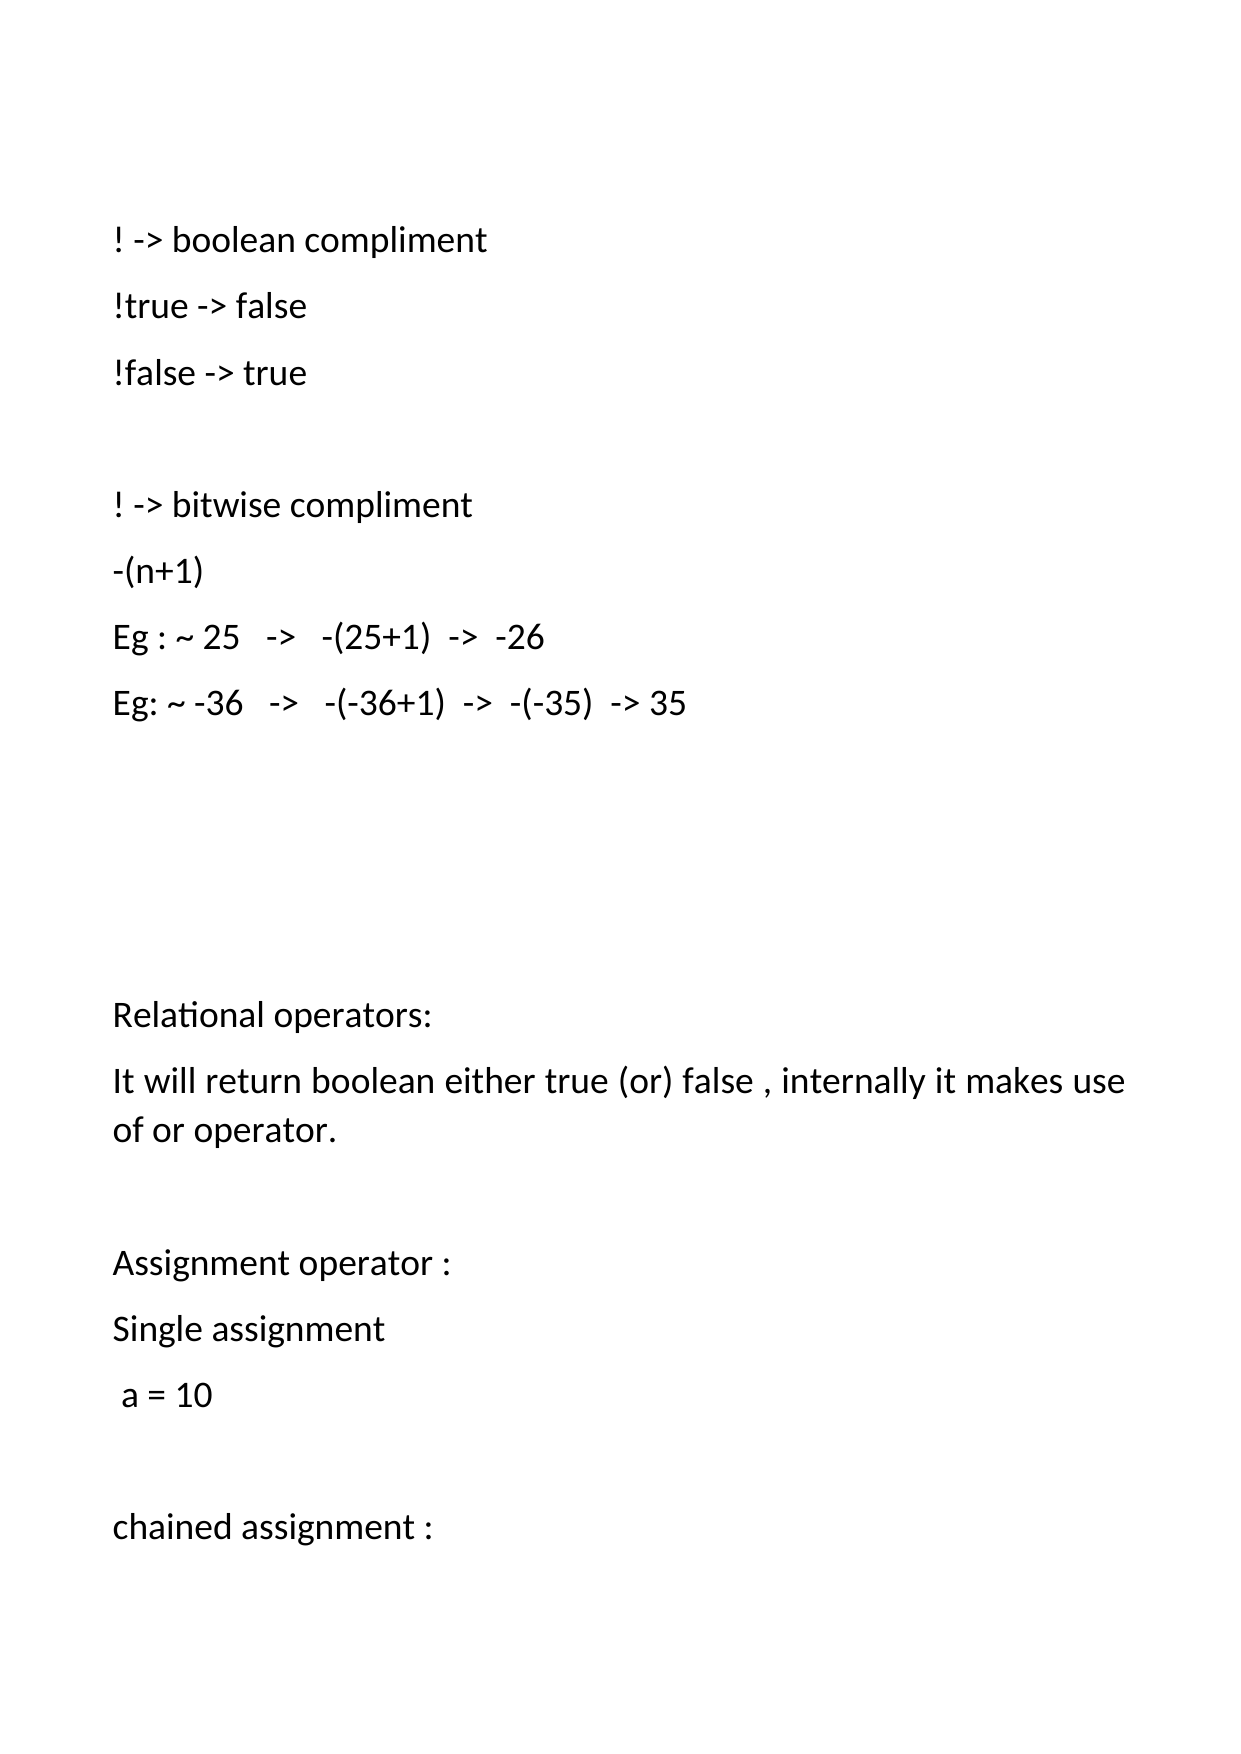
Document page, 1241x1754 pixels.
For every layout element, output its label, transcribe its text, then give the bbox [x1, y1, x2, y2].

text Eg : ~ 25 -> -(25+1) -> -26 [112, 613, 1128, 659]
text -(n+1) [112, 547, 1128, 593]
text a = 10 [112, 1371, 1128, 1417]
text Single assignment [112, 1305, 1128, 1351]
text !true -> false [112, 282, 1128, 328]
text !false -> true [112, 348, 1128, 394]
text ! -> bitwise compliment [112, 481, 1128, 527]
text ! -> boolean compliment [112, 216, 1128, 262]
text Eg: ~ -36 -> -(-36+1) -> -(-35) -> 35 [112, 679, 1128, 725]
text It will return boolean either true (or) false , internally it makes use of or operator. [112, 1057, 1128, 1152]
text chained assignment : [112, 1503, 1128, 1549]
text Relational operators: [112, 991, 1128, 1036]
text Assignment operator : [112, 1238, 1128, 1284]
